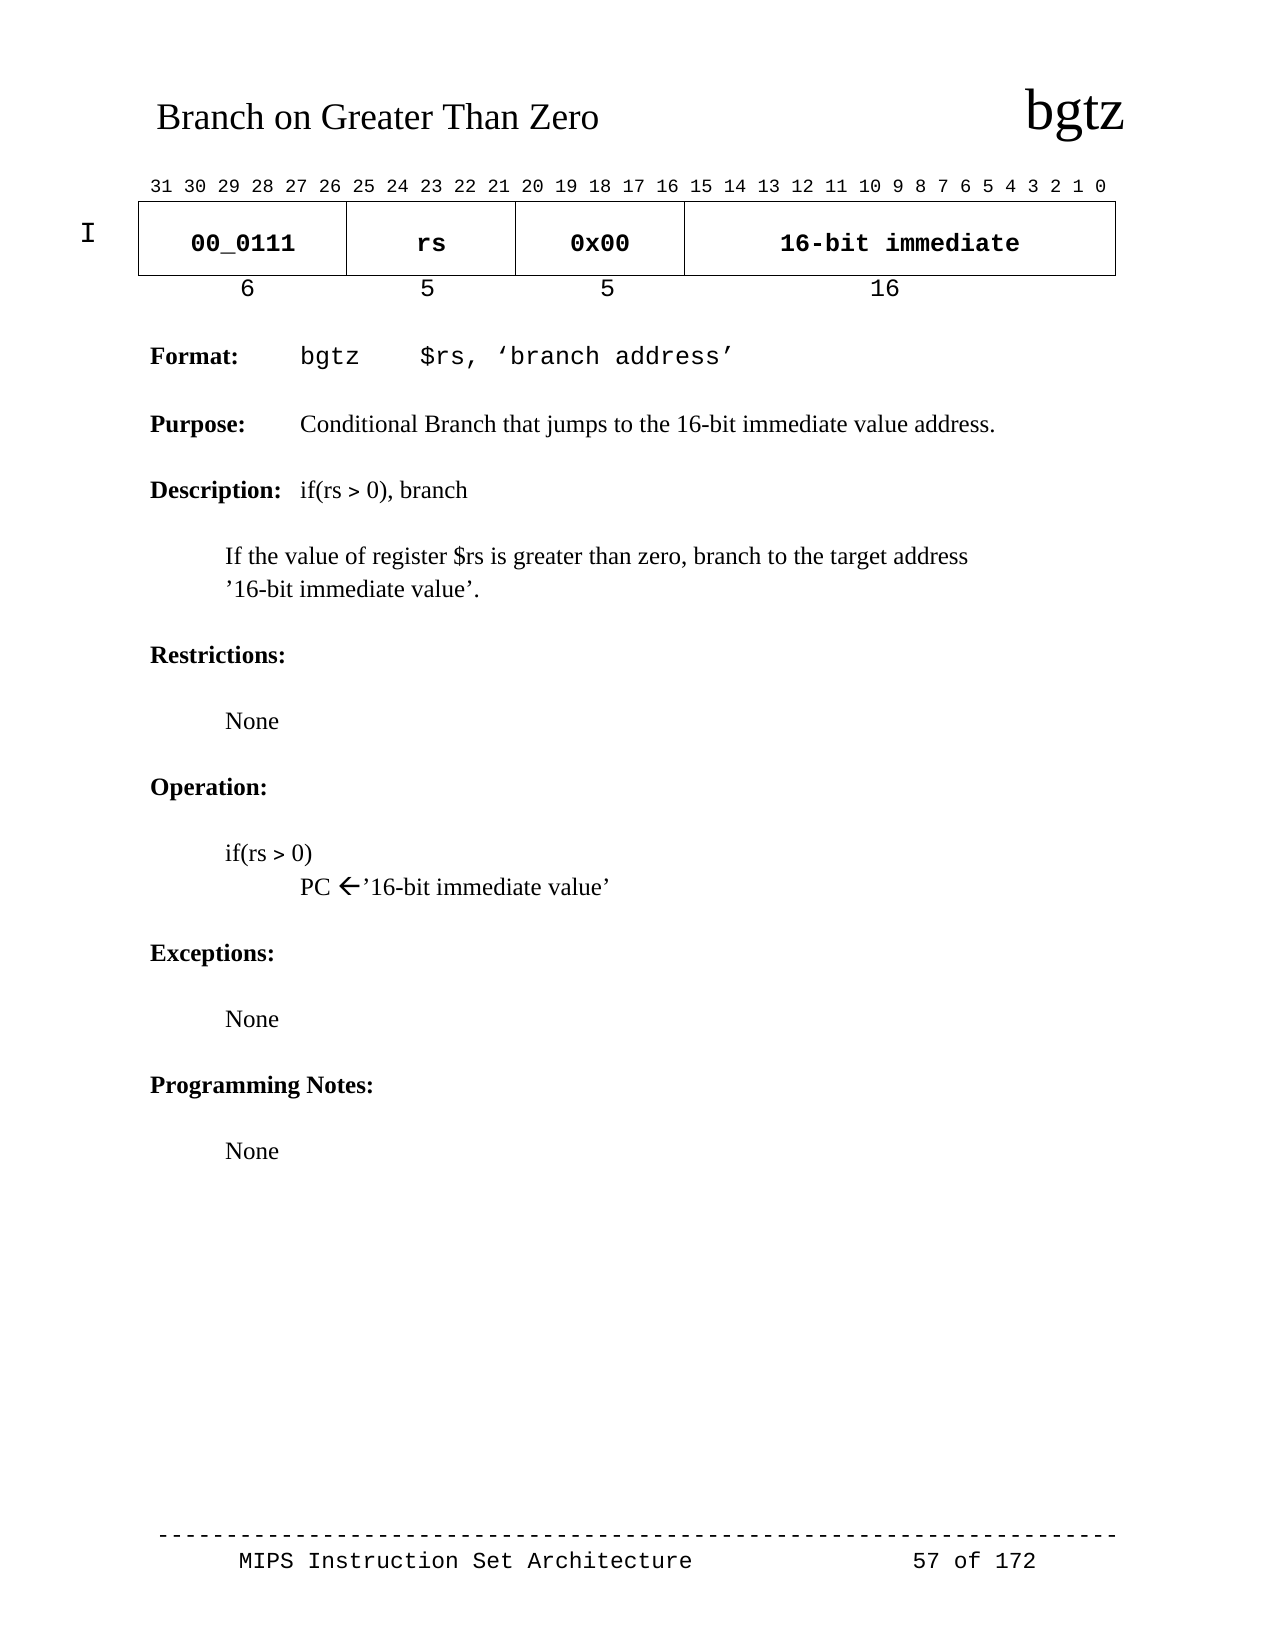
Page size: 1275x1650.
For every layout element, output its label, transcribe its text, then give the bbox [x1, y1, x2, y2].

text None [150, 1004, 1125, 1032]
text Purpose: Conditional Branch that jumps to the 16-bit immediate value address. [150, 409, 1125, 438]
text Restrictions: [150, 640, 1125, 669]
text 31 30 29 28 27 26 25 24 23 22 21 20 19 18 17 16 15 14 13 12 11 10 9 8 7 6 5 4 3 2 1 0 [150, 176, 1125, 198]
text Format: bgtz $rs, ‘branch address’ [150, 341, 1125, 372]
text None [150, 706, 1125, 735]
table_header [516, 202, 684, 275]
text Branch on Greater Than Zero bgtz [150, 75, 1125, 142]
text None [150, 1136, 1125, 1164]
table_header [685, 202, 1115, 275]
text If the value of register $rs is greater than zero, branch to the target address ’16-bit immediate value’. [225, 541, 1125, 603]
text Operation: [150, 772, 1125, 801]
text Programming Notes: [150, 1070, 1125, 1098]
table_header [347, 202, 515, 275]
text if(rs  0) PC ’16-bit immediate value’ [150, 838, 1125, 900]
text 6 5 5 16 [150, 276, 1125, 304]
text Description: if(rs  0), branch [150, 475, 1125, 504]
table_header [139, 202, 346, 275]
text Exceptions: [150, 938, 1125, 966]
